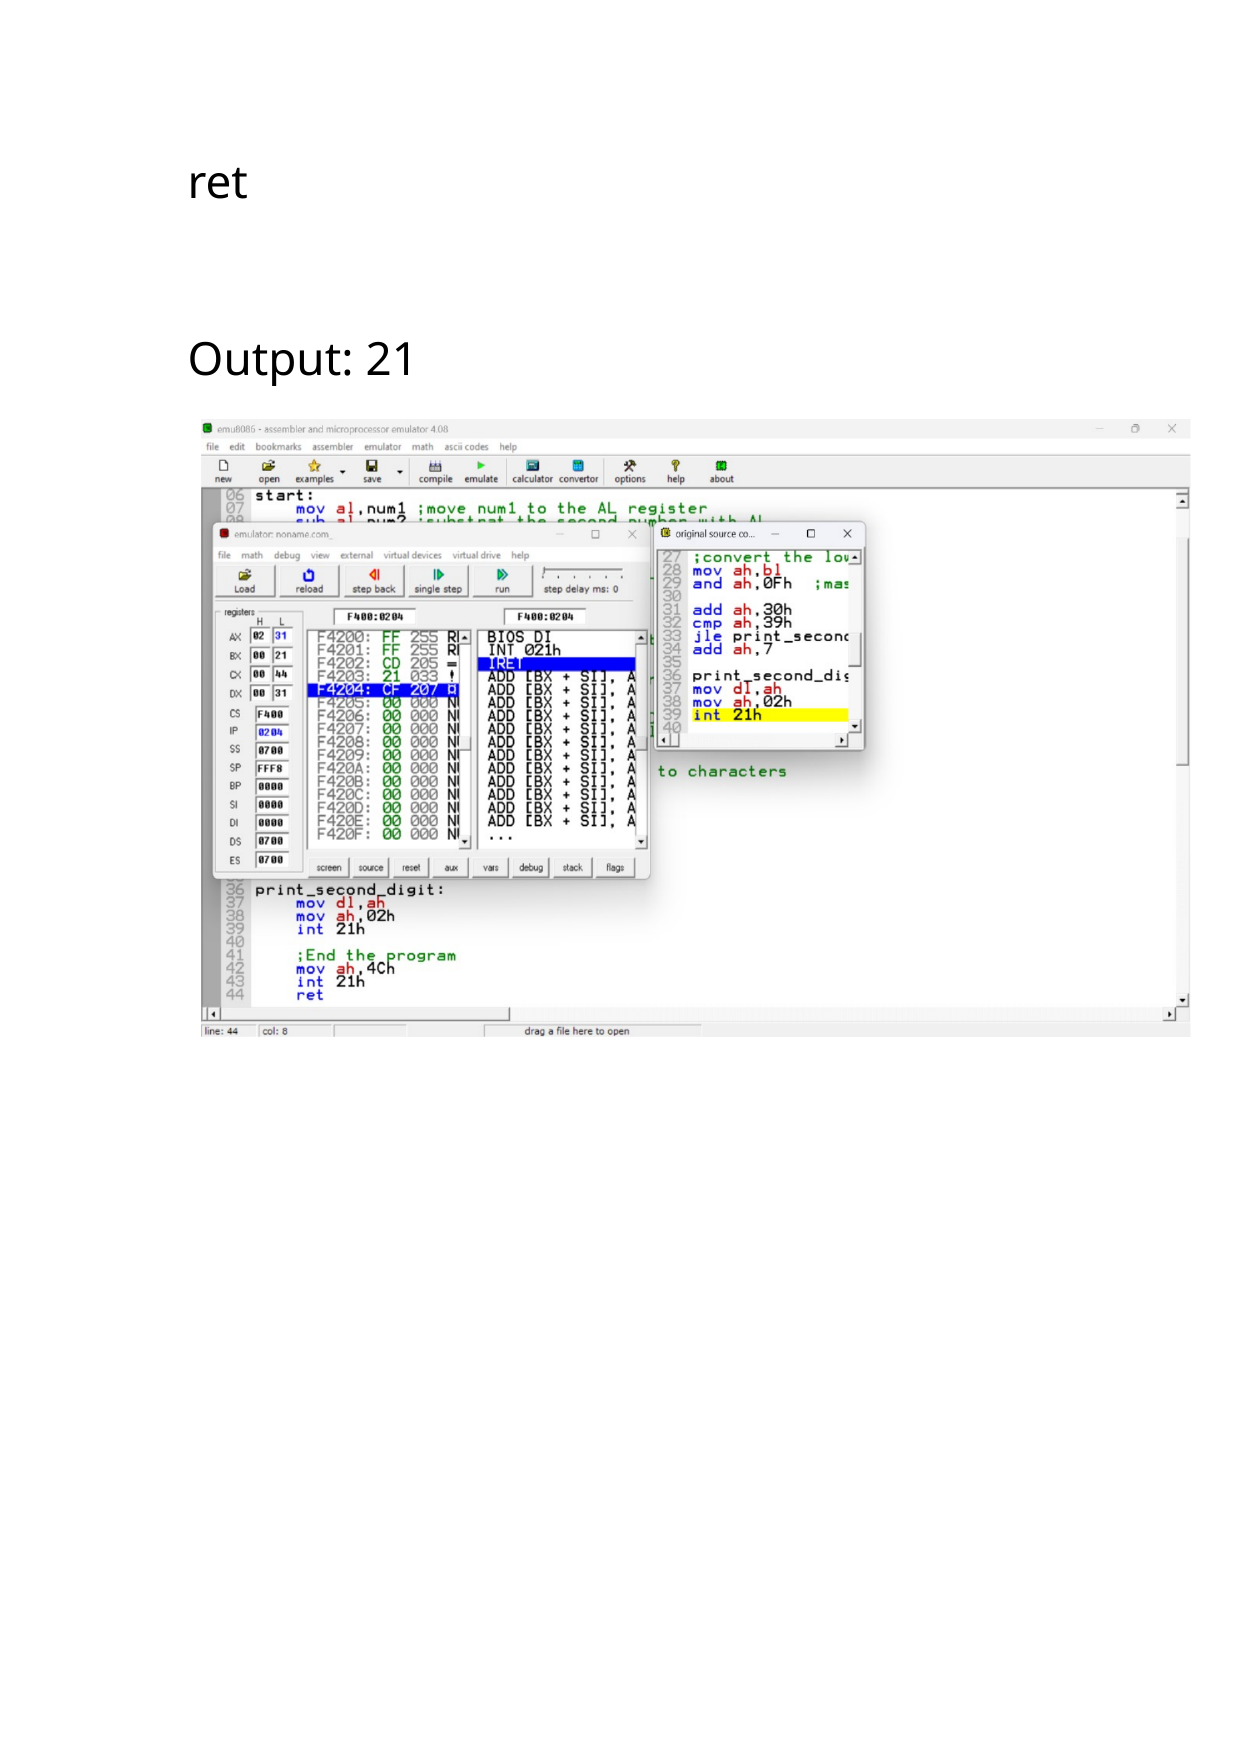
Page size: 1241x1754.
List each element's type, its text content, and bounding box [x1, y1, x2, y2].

text ret [187, 150, 1090, 212]
text Output: 21 [187, 327, 1090, 389]
picture [187, 415, 1209, 1048]
